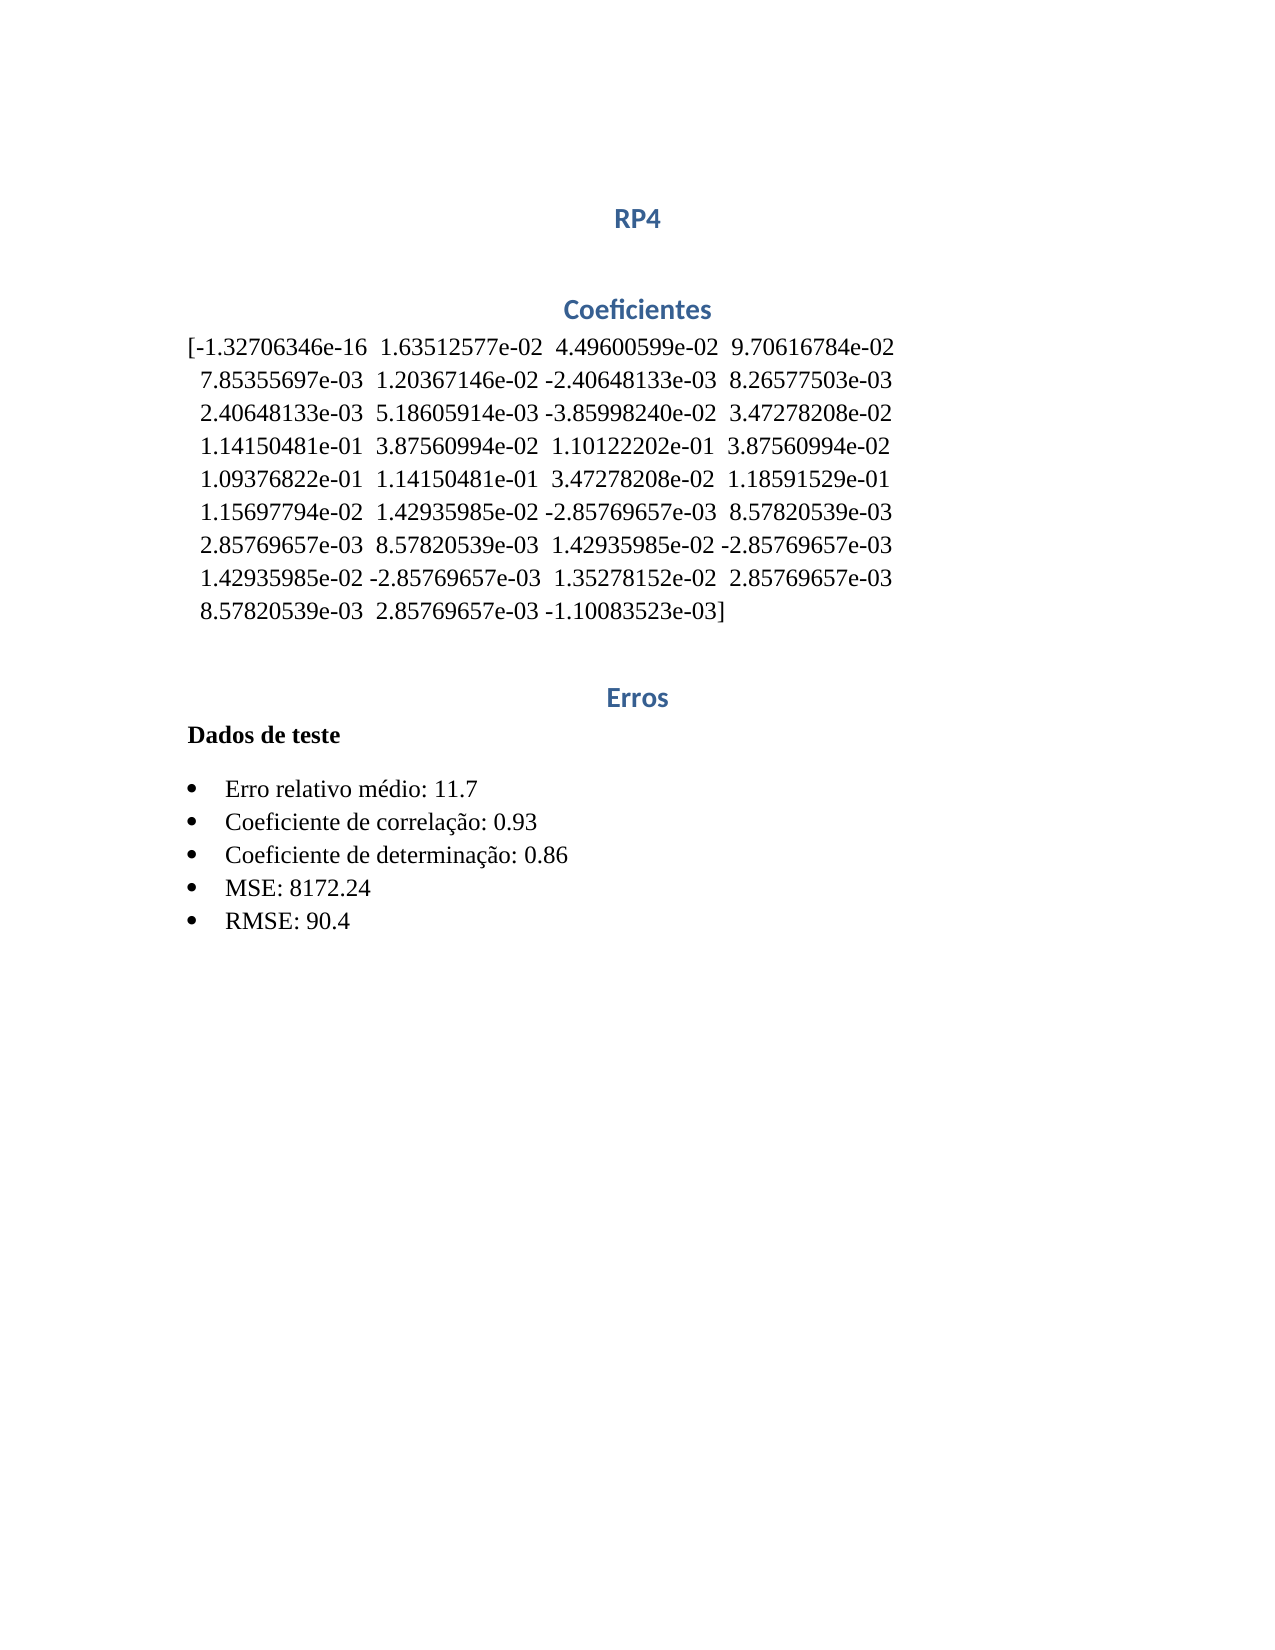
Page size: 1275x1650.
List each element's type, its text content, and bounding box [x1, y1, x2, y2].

list MSE: 8172.24 [187, 873, 1087, 902]
subtitle Coeficientes [187, 291, 1087, 327]
list Coeficiente de correlação: 0.93 [187, 807, 1087, 836]
subtitle RP4 [187, 200, 1087, 236]
subtitle Erros [187, 679, 1087, 715]
list Coeficiente de determinação: 0.86 [187, 840, 1087, 869]
list Erro relativo médio: 11.7 [187, 774, 1087, 803]
text [-1.32706346e-16 1.63512577e-02 4.49600599e-02 9.70616784e-02 7.85355697e-03 1.20367146e-02 -2.40648133e-03 8.26577503e-03 2.40648133e-03 5.18605914e-03 -3.85998240e-02 3.47278208e-02 1.14150481e-01 3.87560994e-02 1.10122202e-01 3.87560994e-02 1.09376822e-01 1.14150481e-01 3.47278208e-02 1.18591529e-01 1.15697794e-02 1.42935985e-02 -2.85769657e-03 8.57820539e-03 2.85769657e-03 8.57820539e-03 1.42935985e-02 -2.85769657e-03 1.42935985e-02 -2.85769657e-03 1.35278152e-02 2.85769657e-03 8.57820539e-03 2.85769657e-03 -1.10083523e-03] [187, 332, 1087, 625]
list RMSE: 90.4 [187, 906, 1087, 935]
text Dados de teste [187, 720, 1087, 749]
